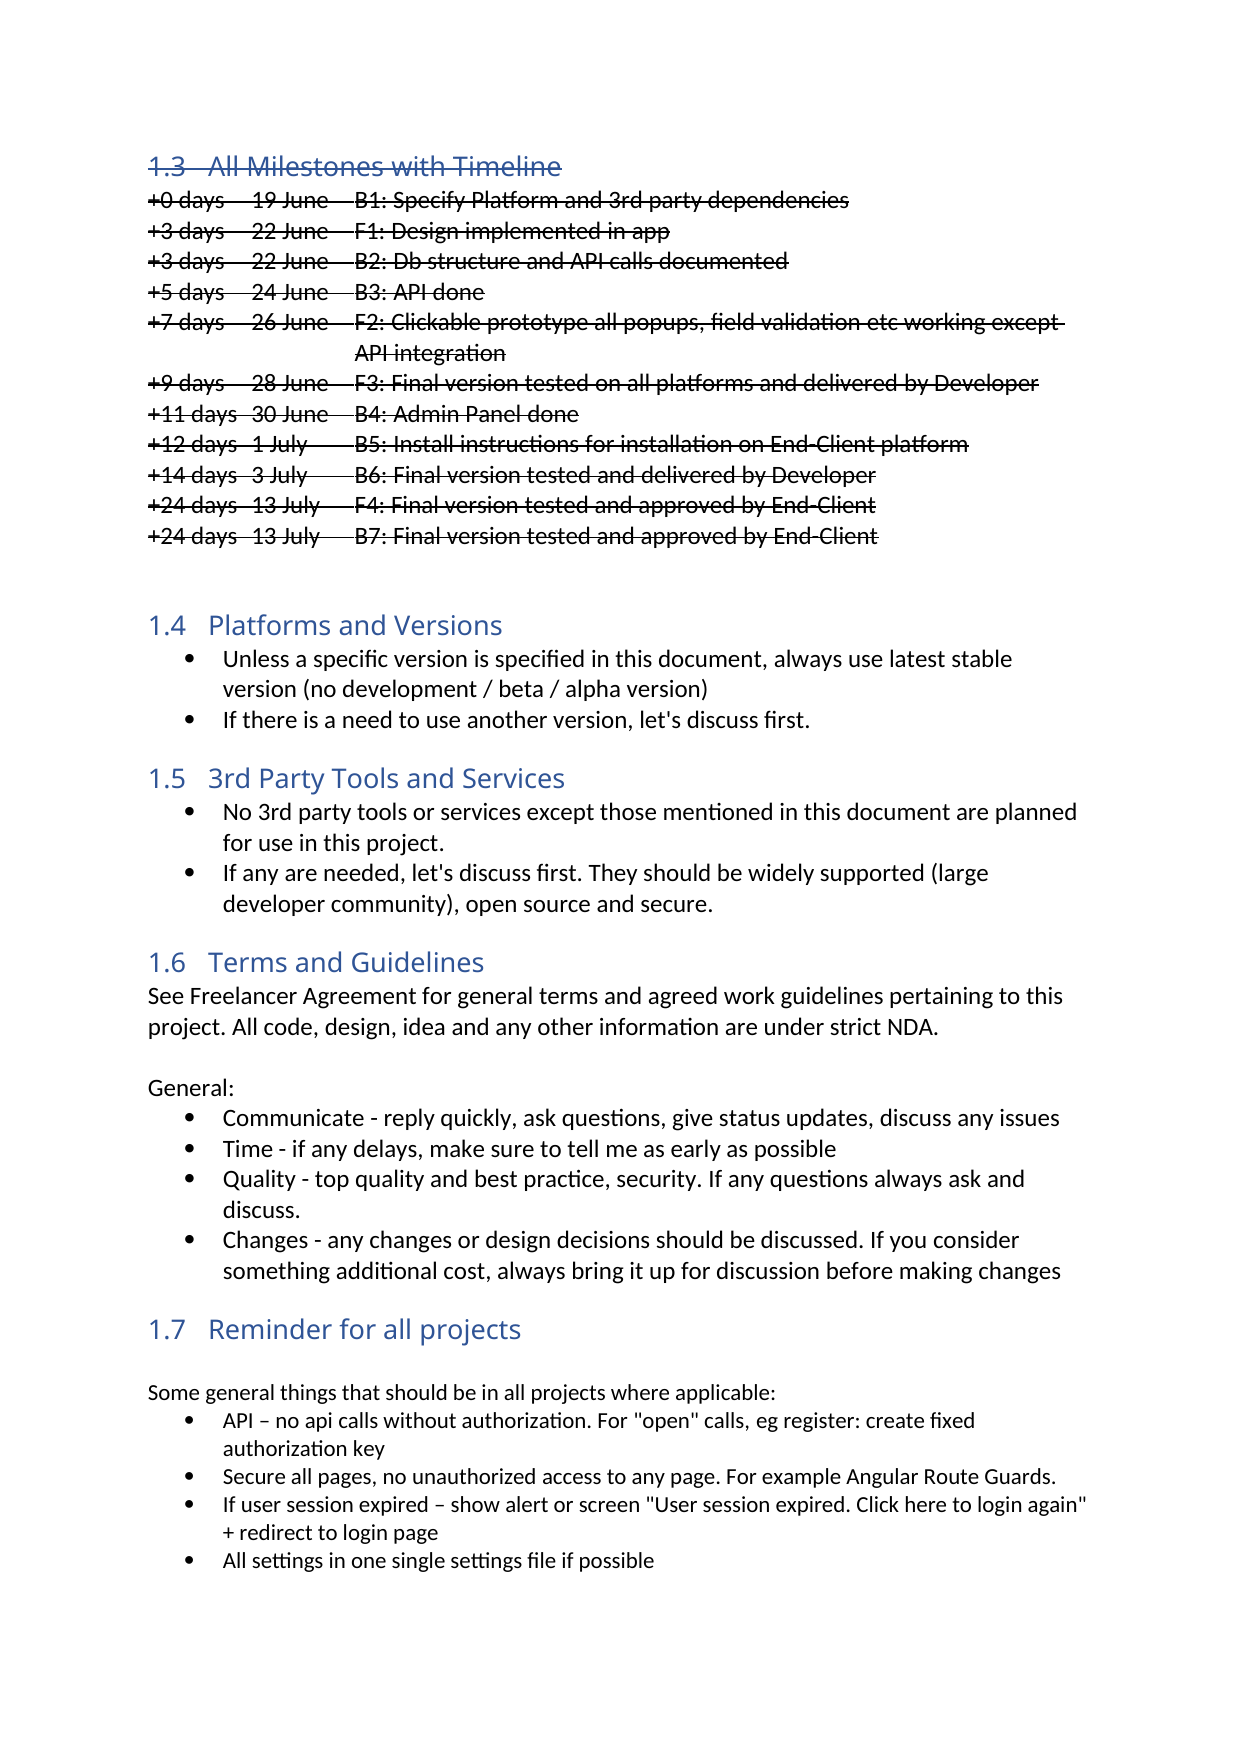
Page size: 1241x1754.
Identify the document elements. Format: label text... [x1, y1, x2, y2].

text +11 days 30 June B4: Admin Panel done [148, 398, 1093, 429]
subtitle All Milestones with Timeline [148, 148, 1093, 184]
text General: [148, 1072, 1093, 1103]
list Unless a specific version is specified in this document, always use latest stable version (no development / beta / alpha version) [185, 643, 1093, 704]
text +3 days 22 June B2: Db structure and API calls documented [148, 246, 1093, 276]
list If user session expired – show alert or screen "User session expired. Click here to login again" + redirect to login page [185, 1490, 1093, 1546]
text +3 days 22 June F1: Design implemented in app [148, 215, 1093, 246]
text See Freelancer Agreement for general terms and agreed work guidelines pertaining to this project. All code, design, idea and any other information are under strict NDA. [148, 981, 1093, 1042]
list Communicate - reply quickly, ask questions, give status updates, discuss any issues [185, 1103, 1093, 1133]
subtitle Reminder for all projects [148, 1311, 1093, 1348]
subtitle Platforms and Versions [148, 606, 1093, 643]
list Time - if any delays, make sure to tell me as early as possible [185, 1133, 1093, 1164]
text +0 days 19 June B1: Specify Platform and 3rd party dependencies [148, 184, 1093, 215]
list Secure all pages, no unauthorized access to any page. For example Angular Route Guards. [185, 1462, 1093, 1490]
list If there is a need to use another version, let's discuss first. [185, 704, 1093, 735]
text +24 days 13 July B7: Final version tested and approved by End-Client [148, 520, 1093, 551]
list Changes - any changes or design decisions should be discussed. If you consider something additional cost, always bring it up for discussion before making changes [185, 1225, 1093, 1286]
subtitle 3rd Party Tools and Services [148, 760, 1093, 797]
text +24 days 13 July F4: Final version tested and approved by End-Client [148, 490, 1093, 520]
list API – no api calls without authorization. For "open" calls, eg register: create fixed authorization key [185, 1406, 1093, 1462]
text +9 days 28 June F3: Final version tested on all platforms and delivered by Developer [148, 368, 1093, 398]
text +12 days 1 July B5: Install instructions for installation on End-Client platform [148, 429, 1093, 459]
subtitle Terms and Guidelines [148, 944, 1093, 981]
list No 3rd party tools or services except those mentioned in this document are planned for use in this project. [185, 797, 1093, 858]
text +7 days 26 June F2: Clickable prototype all popups, field validation etc working except API integration [148, 307, 1093, 368]
list Quality - top quality and best practice, security. If any questions always ask and discuss. [185, 1164, 1093, 1225]
text +14 days 3 July B6: Final version tested and delivered by Developer [148, 459, 1093, 490]
list If any are needed, let's discuss first. They should be widely supported (large developer community), open source and secure. [185, 858, 1093, 919]
text Some general things that should be in all projects where applicable: [148, 1378, 1093, 1406]
text +5 days 24 June B3: API done [148, 276, 1093, 307]
list All settings in one single settings file if possible [185, 1546, 1093, 1574]
